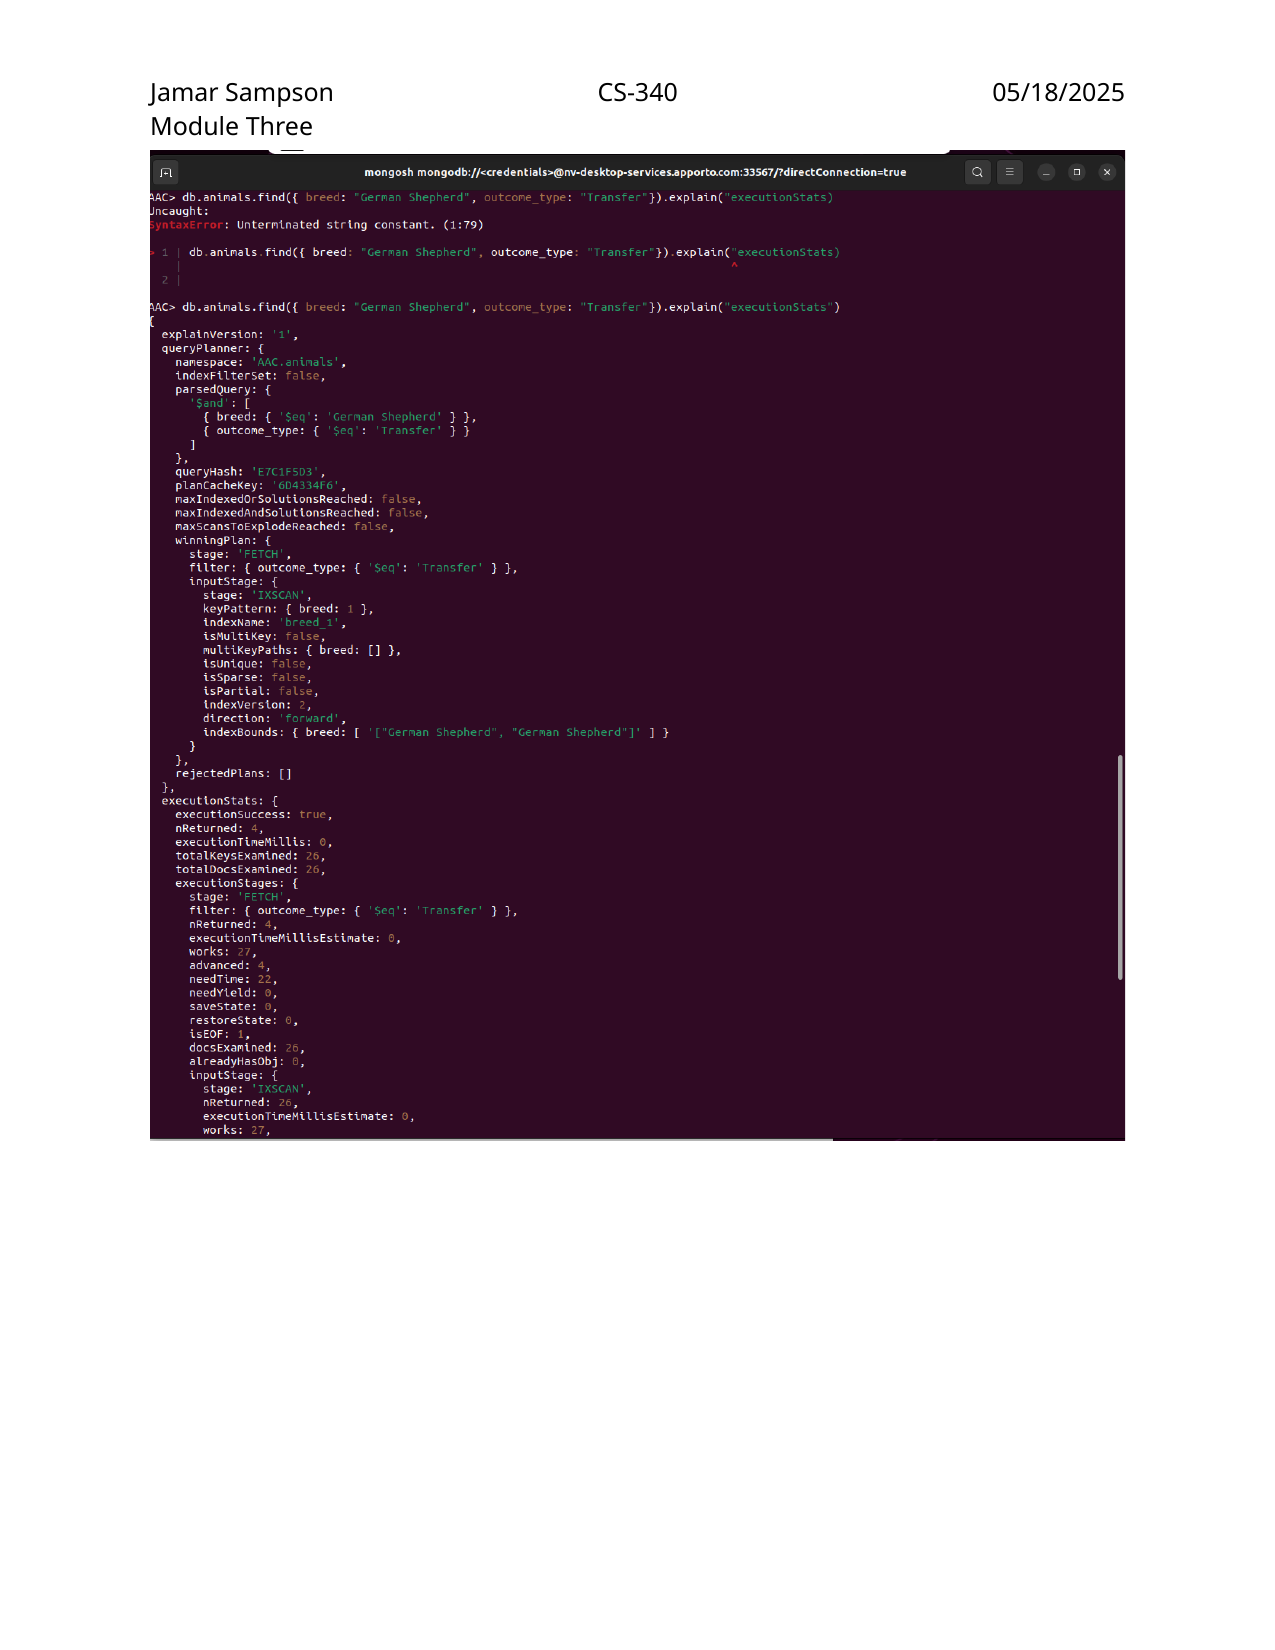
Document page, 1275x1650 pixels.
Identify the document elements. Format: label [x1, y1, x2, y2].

picture [150, 150, 1125, 1141]
